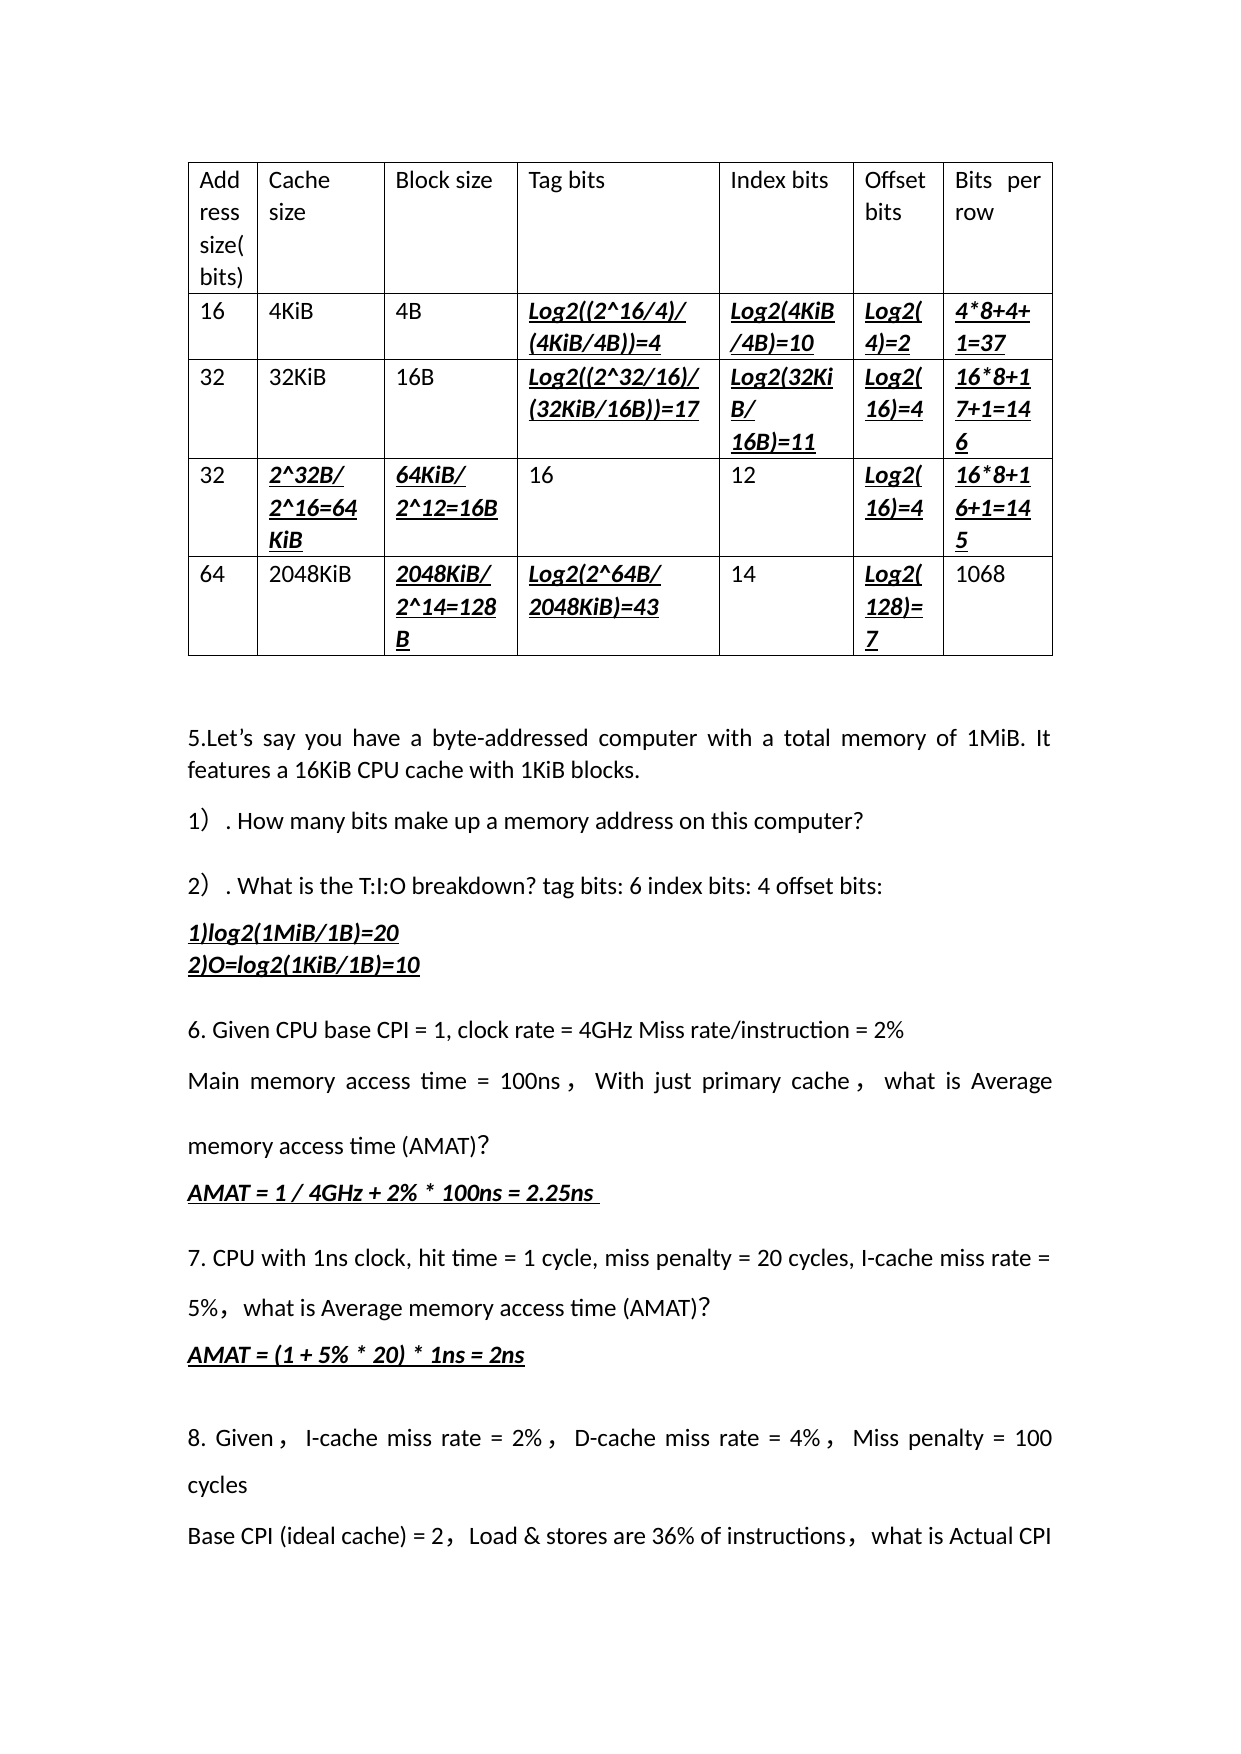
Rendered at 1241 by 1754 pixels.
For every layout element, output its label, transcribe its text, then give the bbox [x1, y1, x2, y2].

table_header Index bits [720, 163, 853, 293]
table_cell Log2(16)=4 [854, 360, 943, 458]
table_header Cache size [258, 163, 384, 293]
table_cell Log2((2^32/16)/(32KiB/16B))=17 [518, 360, 719, 458]
table_cell Log2(4)=2 [854, 294, 943, 359]
table_header Tag bits [518, 163, 719, 293]
table_cell Log2(16)=4 [854, 459, 943, 556]
text 2)O=log2(1KiB/1B)=10 [187, 948, 1053, 981]
table_header Bits per row [944, 163, 1052, 293]
table_cell 32 [189, 360, 257, 458]
table_cell Log2((2^16/4)/(4KiB/4B))=4 [518, 294, 719, 359]
text 1)log2(1MiB/1B)=20 [187, 916, 1053, 948]
table_cell 4KiB [258, 294, 384, 359]
table_cell 16*8+16+1=145 [944, 459, 1052, 556]
table_cell 4*8+4+1=37 [944, 294, 1052, 359]
table_cell Log2(128)=7 [854, 557, 943, 655]
table_cell 32 [189, 459, 257, 556]
text 8. Given，I-cache miss rate = 2%，D-cache miss rate = 4%，Miss penalty = 100 cycles [187, 1403, 1053, 1501]
table_cell 14 [720, 557, 853, 655]
table_cell 2048KiB [258, 557, 384, 655]
table_cell 1068 [944, 557, 1052, 655]
text 1）. How many bits make up a memory address on this computer? [187, 786, 1053, 851]
table_cell Log2(2^64B/2048KiB)=43 [518, 557, 719, 655]
table_cell 64KiB/2^12=16B [385, 459, 517, 556]
table_cell 16 [189, 294, 257, 359]
text 7. CPU with 1ns clock, hit time = 1 cycle, miss penalty = 20 cycles, I-cache miss rate = 5%，what is Average memory access time (AMAT)？ [187, 1241, 1053, 1338]
table_cell 16 [518, 459, 719, 556]
text Main memory access time = 100ns，With just primary cache，what is Average memory access time (AMAT)？ [187, 1046, 1053, 1176]
table_header Offset bits [854, 163, 943, 293]
text AMAT = (1 + 5% * 20) * 1ns = 2ns [187, 1338, 1053, 1371]
table_cell Log2(4KiB/4B)=10 [720, 294, 853, 359]
table_cell 64 [189, 557, 257, 655]
table_cell 4B [385, 294, 517, 359]
table_cell Log2(32KiB/16B)=11 [720, 360, 853, 458]
table_cell 32KiB [258, 360, 384, 458]
text 5.Let’s say you have a byte-addressed computer with a total memory of 1MiB. It features a 16KiB CPU cache with 1KiB blocks. [187, 721, 1053, 786]
table_cell 2^32B/2^16=64KiB [258, 459, 384, 556]
text Base CPI (ideal cache) = 2，Load & stores are 36% of instructions，what is Actual CPI [187, 1501, 1053, 1566]
table_cell 2048KiB/2^14=128B [385, 557, 517, 655]
table_cell 16*8+17+1=146 [944, 360, 1052, 458]
table_header Block size [385, 163, 517, 293]
text 2）. What is the T:I:O breakdown? tag bits: 6 index bits: 4 offset bits: [187, 851, 1053, 916]
text 6. Given CPU base CPI = 1, clock rate = 4GHz Miss rate/instruction = 2% [187, 1013, 1053, 1046]
table_cell 16B [385, 360, 517, 458]
text AMAT = 1 / 4GHz + 2% * 100ns = 2.25ns [187, 1176, 1053, 1208]
table_cell 12 [720, 459, 853, 556]
table_header Address size(bits) [189, 163, 257, 293]
